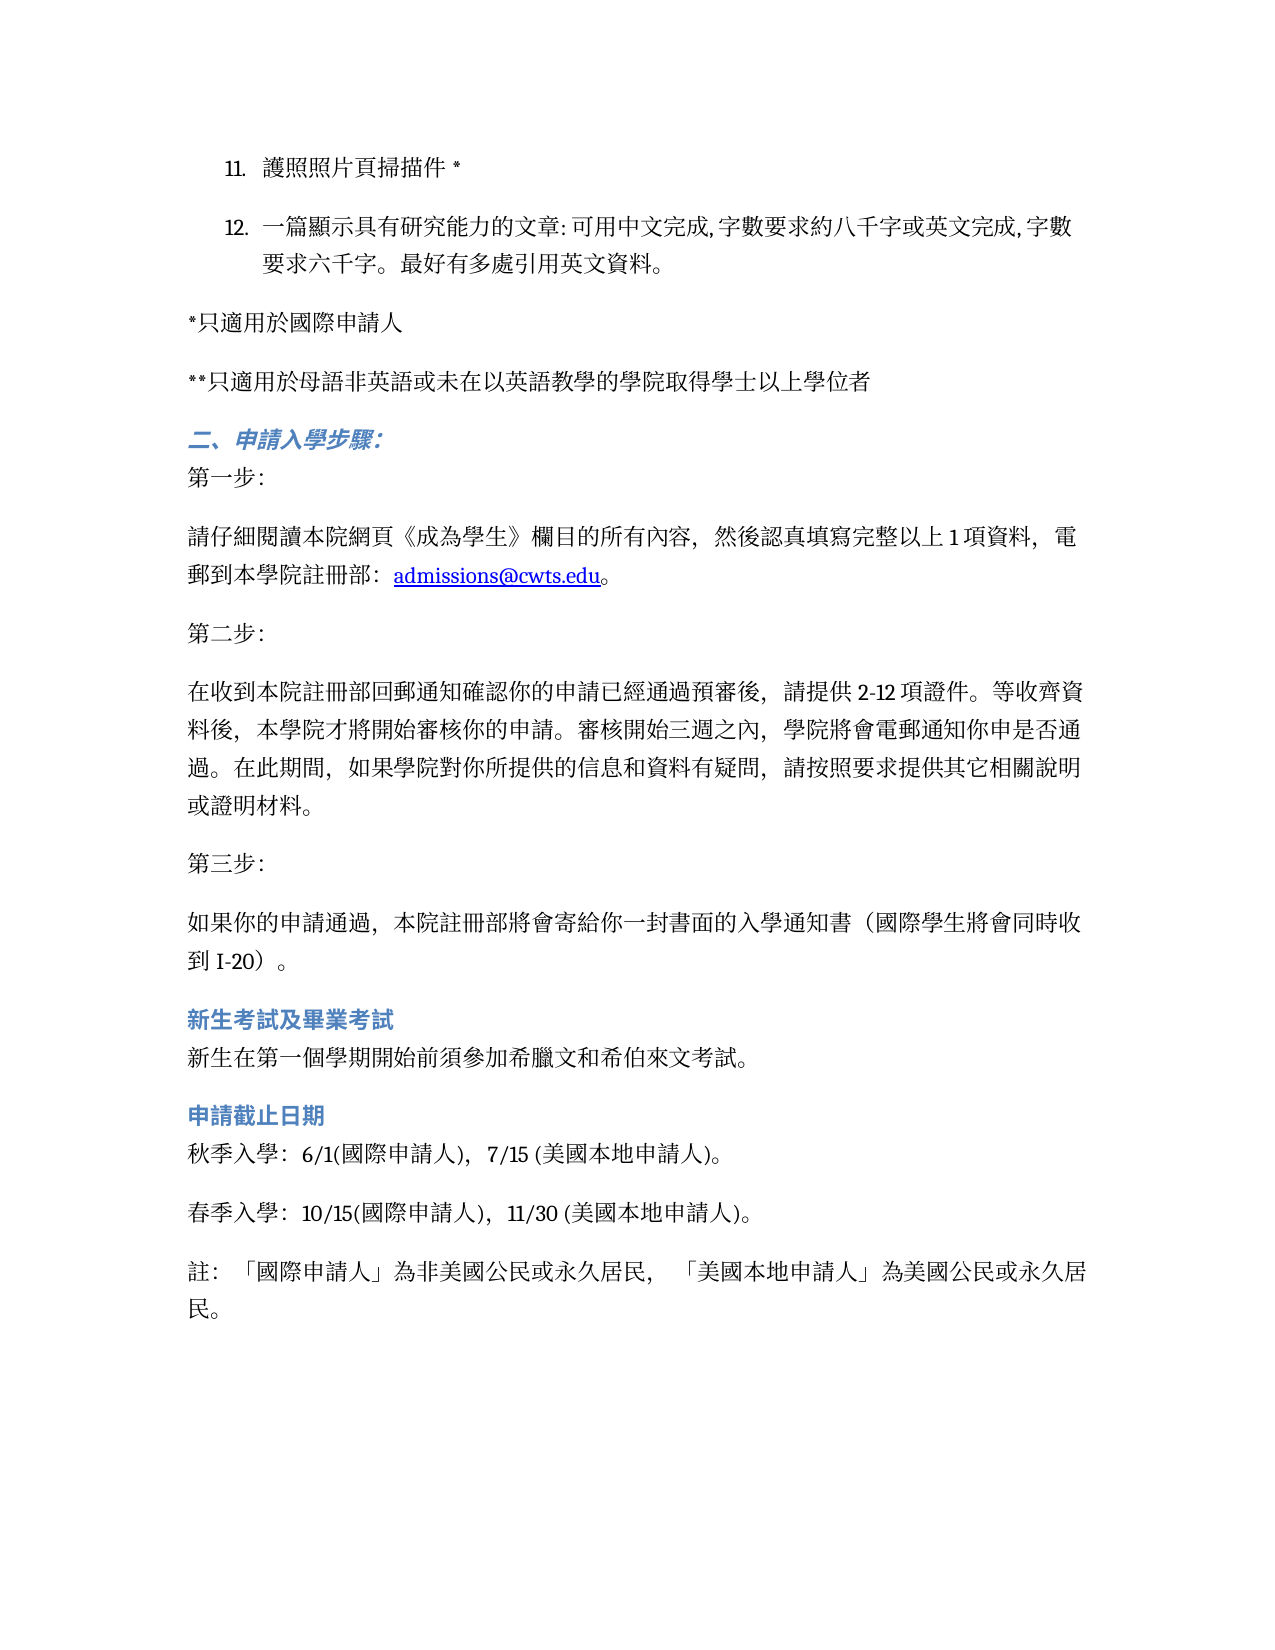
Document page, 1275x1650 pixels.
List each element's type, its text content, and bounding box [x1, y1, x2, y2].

text 第二步： [187, 616, 1087, 648]
subtitle 新生考試及畢業考試 [187, 1001, 1087, 1035]
text 第三步： [187, 846, 1087, 879]
text 註：「國際申請人」為非美國公民或永久居民， 「美國本地申請人」為美國公民或永久居民。 [187, 1254, 1087, 1324]
list 護照照片頁掃描件 * [225, 150, 1087, 183]
text 如果你的申請通過，本院註冊部將會寄給你一封書面的入學通知書（國際學生將會同時收到 I-20）。 [187, 905, 1087, 976]
text 秋季入學：6/1(國際申請人)，7/15 (美國本地申請人)。 [187, 1136, 1087, 1169]
text 第一步： [187, 461, 1087, 493]
text **只適用於母語非英語或未在以英語教學的學院取得學士以上學位者 [187, 364, 1087, 397]
subtitle 二、申請入學步驟： [187, 422, 1087, 456]
text 春季入學：10/15(國際申請人)，11/30 (美國本地申請人)。 [187, 1195, 1087, 1228]
subtitle 申請截止日期 [187, 1098, 1087, 1131]
text 在收到本院註冊部回郵通知確認你的申請已經通過預審後，請提供 2-12 項證件。等收齊資料後，本學院才將開始審核你的申請。審核開始三週之內，學院將會電郵通知你申是否通過。在此期間，如果學院對你所提供的信息和資料有疑問，請按照要求提供其它相關說明或證明材料。 [187, 674, 1087, 821]
text 新生在第一個學期開始前須參加希臘文和希伯來文考試。 [187, 1039, 1087, 1072]
text *只適用於國際申請人 [187, 305, 1087, 338]
text 請仔細閱讀本院網頁《成為學生》欄目的所有內容，然後認真填寫完整以上 1 項資料，電郵到本學院註冊部：admissions@cwts.edu。 [187, 519, 1087, 590]
list 一篇顯示具有研究能力的文章: 可用中文完成, 字數要求約八千字或英文完成, 字數要求六千字。最好有多處引用英文資料。 [225, 209, 1087, 279]
